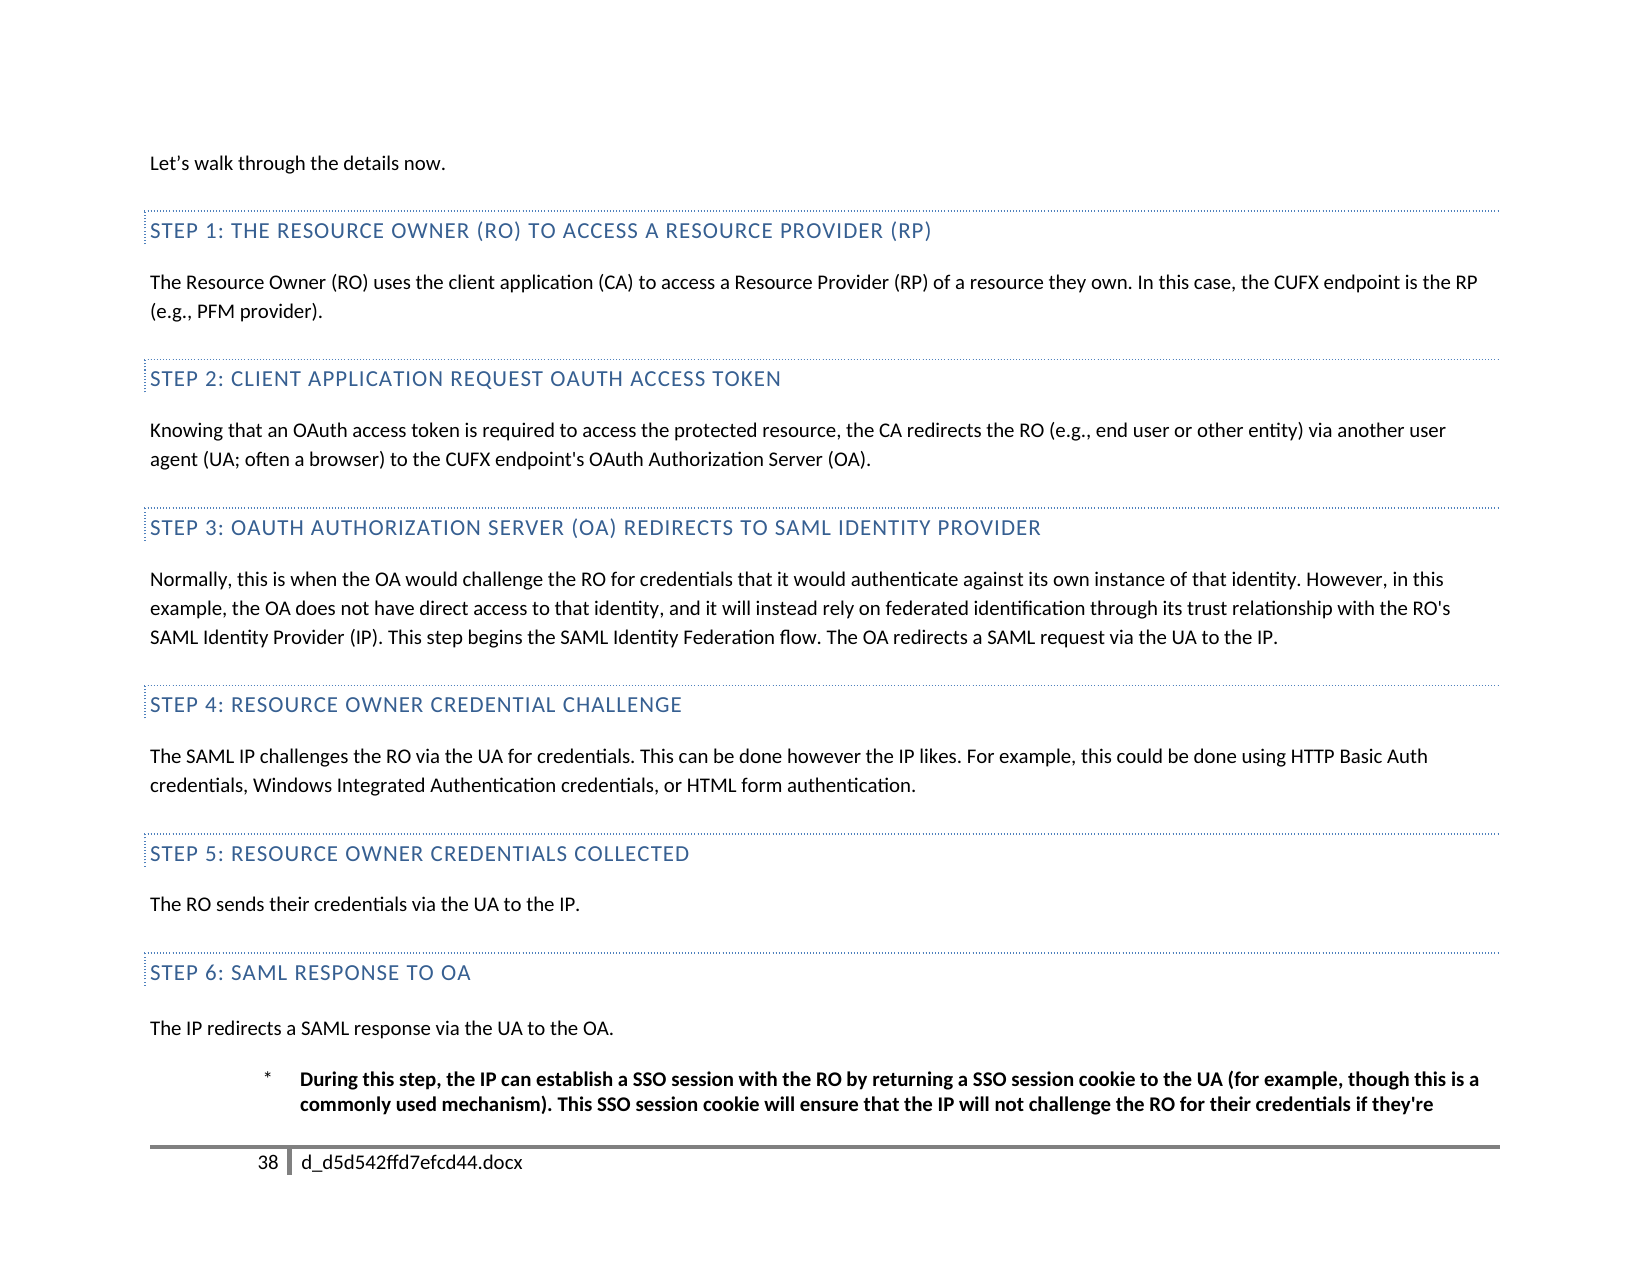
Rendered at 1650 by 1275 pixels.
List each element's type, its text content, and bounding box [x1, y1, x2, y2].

text Knowing that an OAuth access token is required to access the protected resource, the CA redirects the RO (e.g., end user or other entity) via another user agent (UA; often a browser) to the CUFX endpoint's OAuth Authorization Server (OA). [150, 417, 1500, 472]
subtitle Step 4: resource owner credential challenge [144, 684, 1500, 718]
subtitle Step 5: resource owner credentials collected [144, 833, 1500, 867]
subtitle Step 2: Client application request Oauth access token [144, 359, 1500, 392]
text The RO sends their credentials via the UA to the IP. [150, 892, 1500, 917]
text The SAML IP challenges the RO via the UA for credentials. This can be done however the IP likes. For example, this could be done using HTTP Basic Auth credentials, Windows Integrated Authentication credentials, or HTML form authentication. [150, 743, 1500, 798]
text The Resource Owner (RO) uses the client application (CA) to access a Resource Provider (RP) of a resource they own. In this case, the CUFX endpoint is the RP (e.g., PFM provider). [150, 269, 1500, 324]
subtitle STep 1: The Resource Owner (RO) to access a Resource Provider (RP) [144, 210, 1500, 244]
text Normally, this is when the OA would challenge the RO for credentials that it would authenticate against its own instance of that identity. However, in this example, the OA does not have direct access to that identity, and it will instead rely on federated identification through its trust relationship with the RO's SAML Identity Provider (IP). This step begins the SAML Identity Federation flow. The OA redirects a SAML request via the UA to the IP. [150, 566, 1500, 649]
text The IP redirects a SAML response via the UA to the OA. [150, 1015, 1500, 1041]
subtitle Step 6: SAMl response to oa [144, 952, 1500, 986]
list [262, 1066, 1500, 1117]
subtitle Step 3: Oauth authorization server (oa) redirects to SAML identity provider [144, 507, 1500, 541]
text Let’s walk through the details now. [150, 150, 1500, 175]
